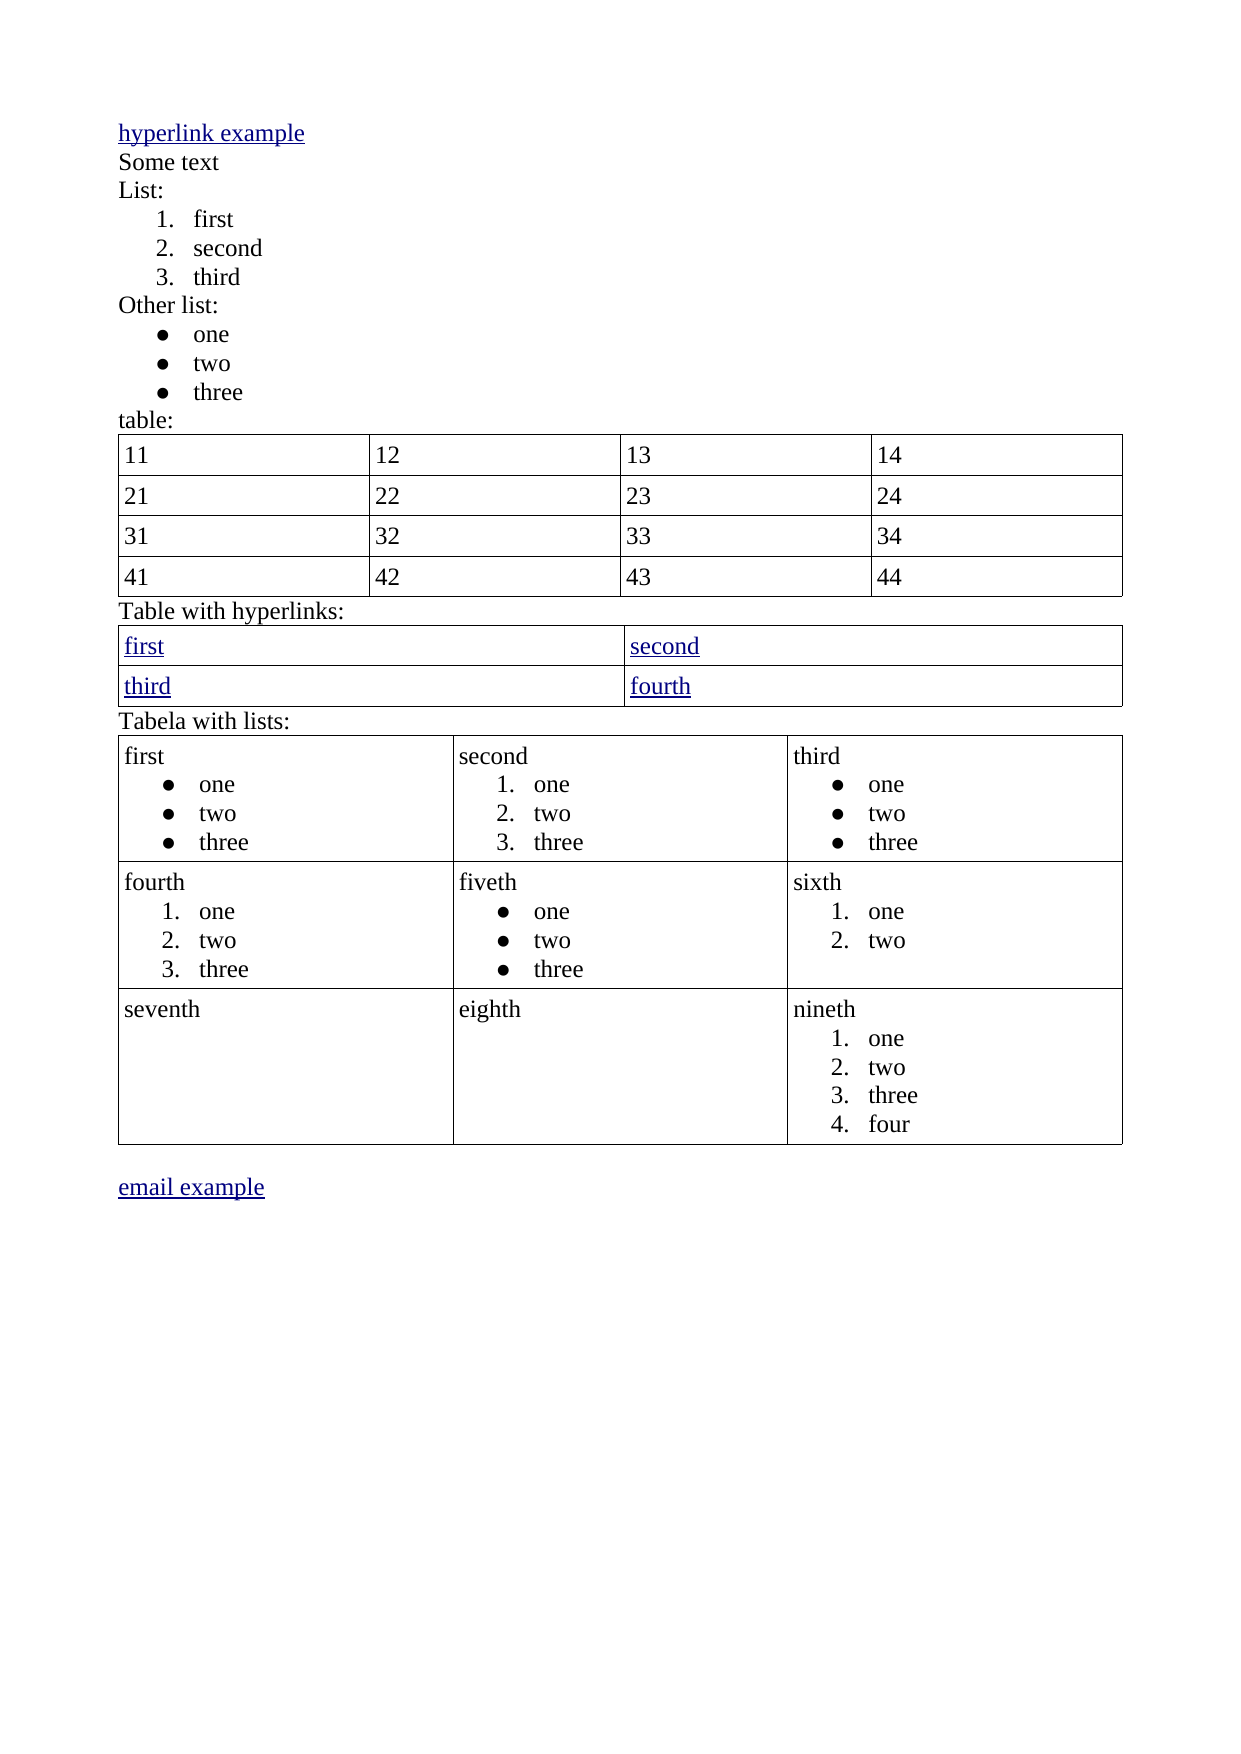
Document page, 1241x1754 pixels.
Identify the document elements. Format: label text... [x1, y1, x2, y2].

table_cell fourth [625, 666, 1122, 706]
list three [156, 377, 1122, 406]
table_cell fiveth one two three [454, 862, 787, 988]
text Table with hyperlinks: [118, 597, 1122, 625]
list second [156, 233, 1122, 262]
table_cell third [119, 666, 624, 706]
table_cell seventh [119, 989, 453, 1143]
table_header 12 [370, 435, 620, 475]
table_cell fourth one two three [119, 862, 453, 988]
table_cell eighth [454, 989, 787, 1143]
table_cell sixth one two [788, 862, 1122, 988]
text hyperlink example [118, 118, 1122, 147]
table_cell 41 [119, 557, 369, 596]
text table: [118, 406, 1122, 434]
table_cell 33 [621, 516, 871, 556]
text Other list: [118, 291, 1122, 319]
list first [156, 204, 1122, 233]
table_cell 34 [872, 516, 1122, 556]
table_cell 32 [370, 516, 620, 556]
table_cell 21 [119, 476, 369, 515]
text email example [118, 1172, 1122, 1201]
table_cell 43 [621, 557, 871, 596]
text Some text [118, 147, 1122, 176]
table_cell 42 [370, 557, 620, 596]
table_header second one two three [454, 736, 787, 861]
text List: [118, 176, 1122, 204]
table_header 13 [621, 435, 871, 475]
table_cell 44 [872, 557, 1122, 596]
table_cell nineth one two three four [788, 989, 1122, 1143]
table_header second [625, 626, 1122, 665]
table_header third one two three [788, 736, 1122, 861]
table_cell 23 [621, 476, 871, 515]
table_header 11 [119, 435, 369, 475]
table_cell 22 [370, 476, 620, 515]
table_cell 24 [872, 476, 1122, 515]
list two [156, 348, 1122, 377]
table_header first [119, 626, 624, 665]
list third [156, 262, 1122, 291]
table_header 14 [872, 435, 1122, 475]
table_cell 31 [119, 516, 369, 556]
list one [156, 319, 1122, 348]
text Tabela with lists: [118, 707, 1122, 735]
table_header first one two three [119, 736, 453, 861]
